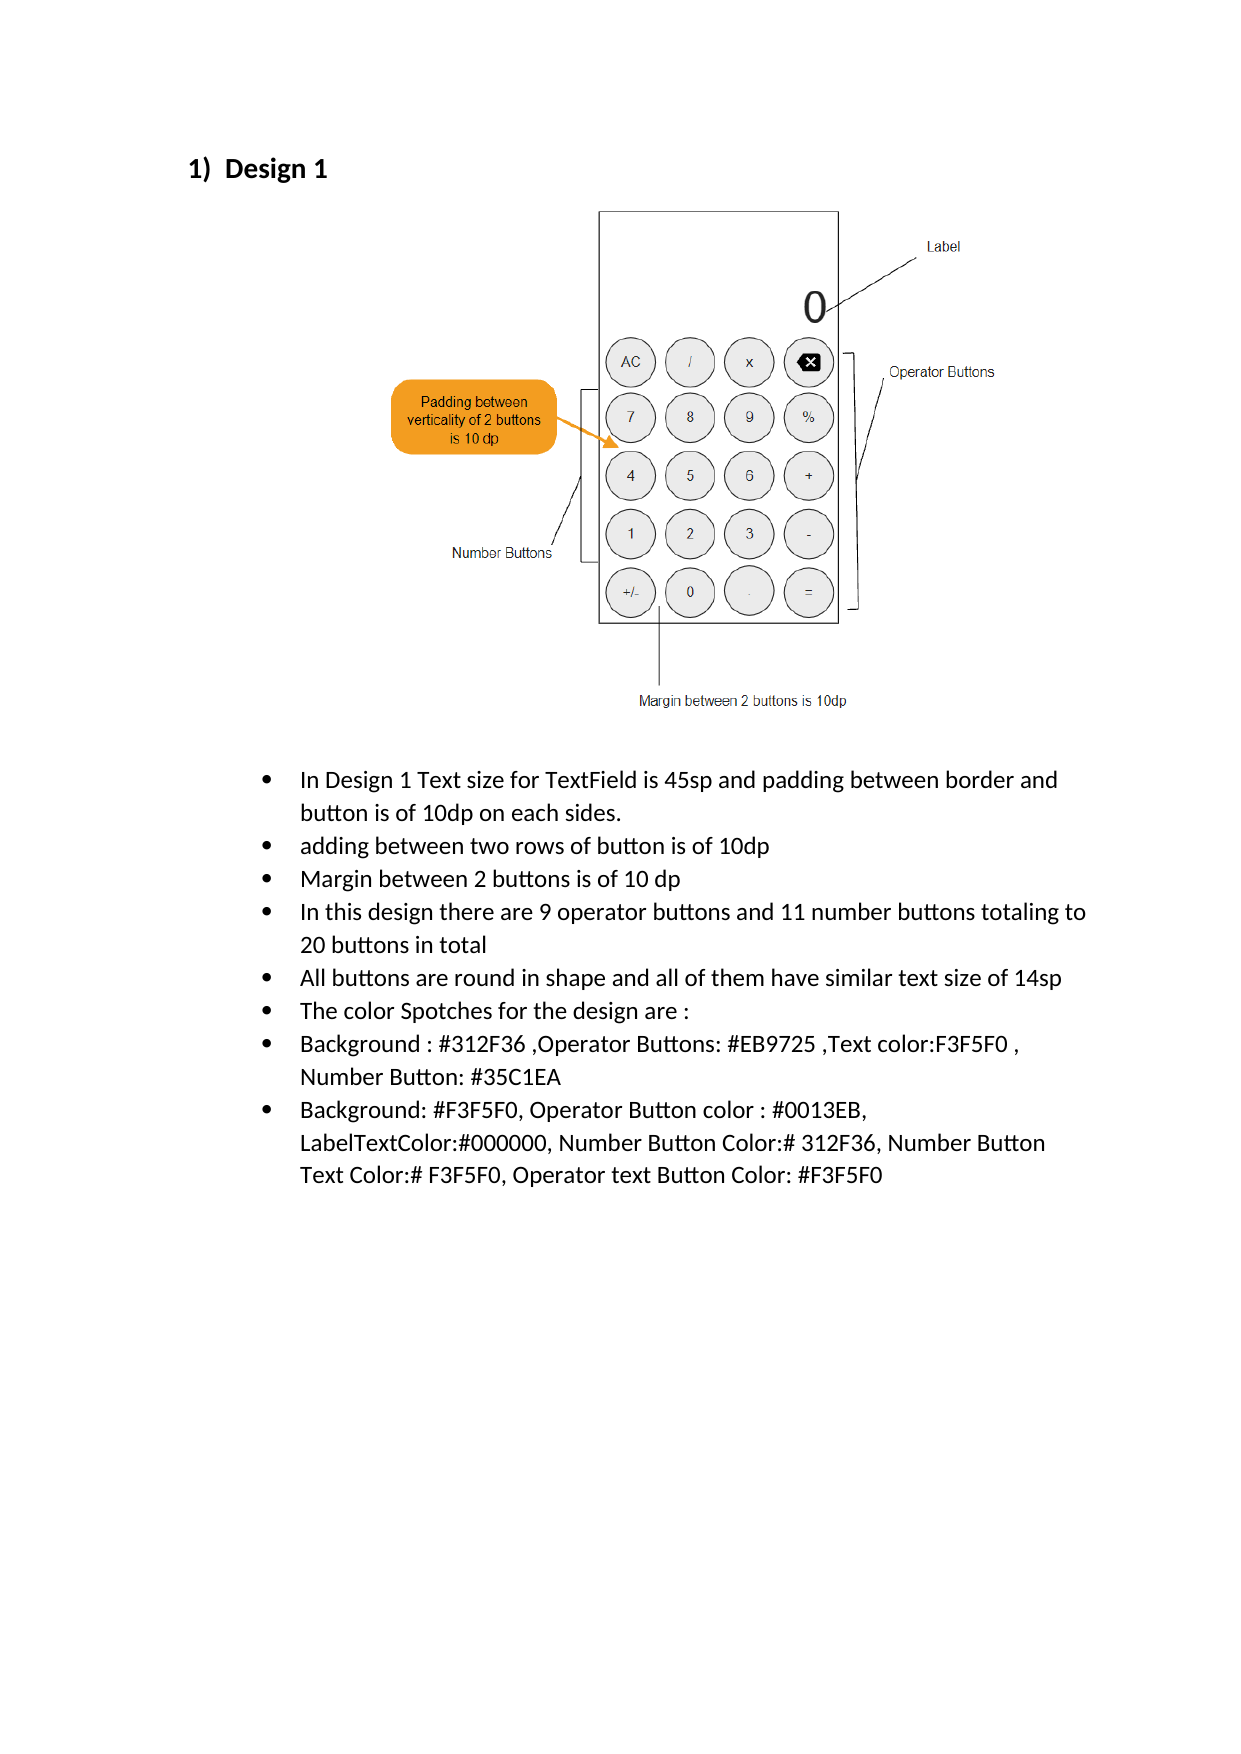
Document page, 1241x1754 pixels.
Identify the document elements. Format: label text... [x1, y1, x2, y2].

picture [355, 188, 1035, 730]
list Design 1 [187, 150, 1090, 186]
list Background : #312F36 ,Operator Buttons: #EB9725 ,Text color:F3F5F0 , Number Button: #35C1EA [262, 1028, 1090, 1091]
list The color Spotches for the design are : [262, 995, 1090, 1026]
list adding between two rows of button is of 10dp [262, 831, 1090, 861]
list In this design there are 9 operator buttons and 11 number buttons totaling to 20 buttons in total [262, 896, 1090, 960]
list All buttons are round in shape and all of them have similar text size of 14sp [262, 962, 1090, 993]
list Background: #F3F5F0, Operator Button color : #0013EB, LabelTextColor:#000000, Number Button Color:# 312F36, Number Button Text Color:# F3F5F0, Operator text Button Color: #F3F5F0 [262, 1094, 1090, 1190]
list Margin between 2 buttons is of 10 dp [262, 863, 1090, 894]
list In Design 1 Text size for TextField is 45sp and padding between border and button is of 10dp on each sides. [262, 765, 1090, 828]
